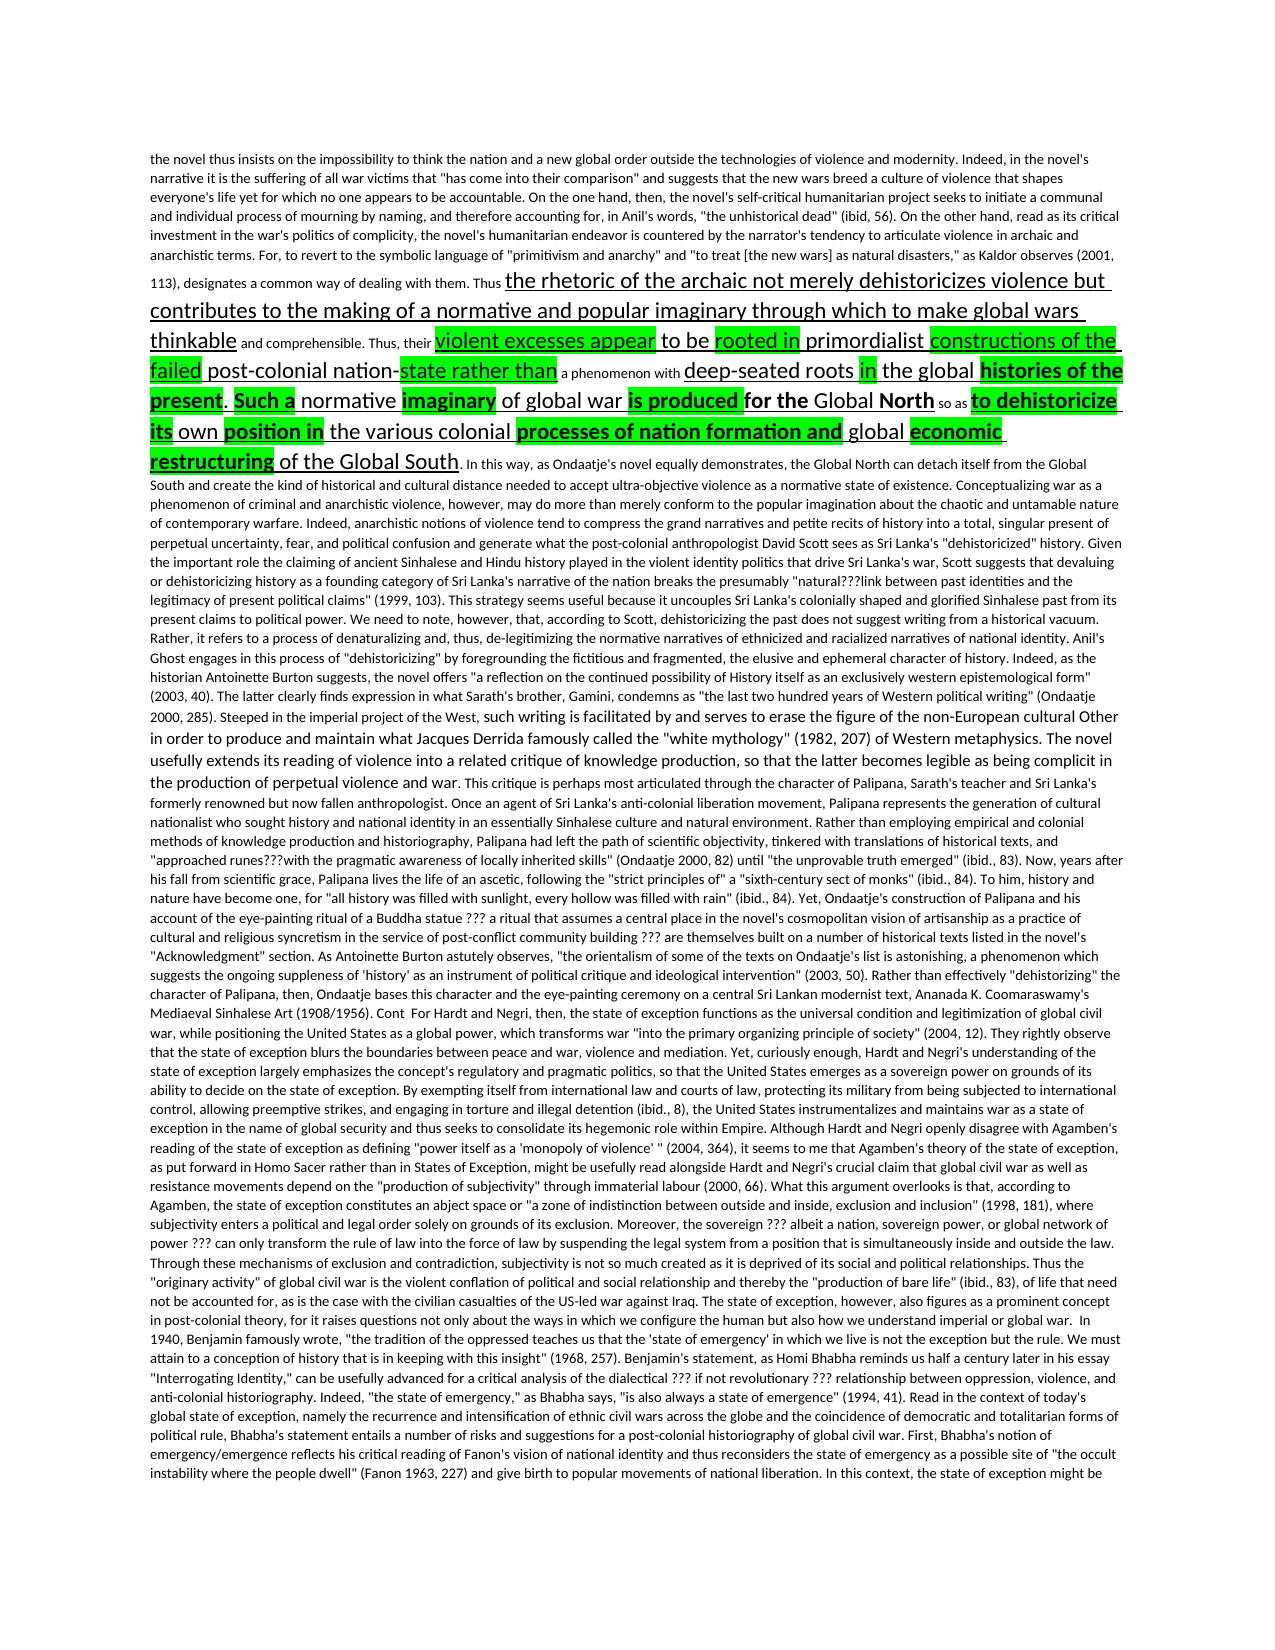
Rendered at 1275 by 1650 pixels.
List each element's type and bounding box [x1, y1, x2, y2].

text [150, 150, 1125, 1483]
